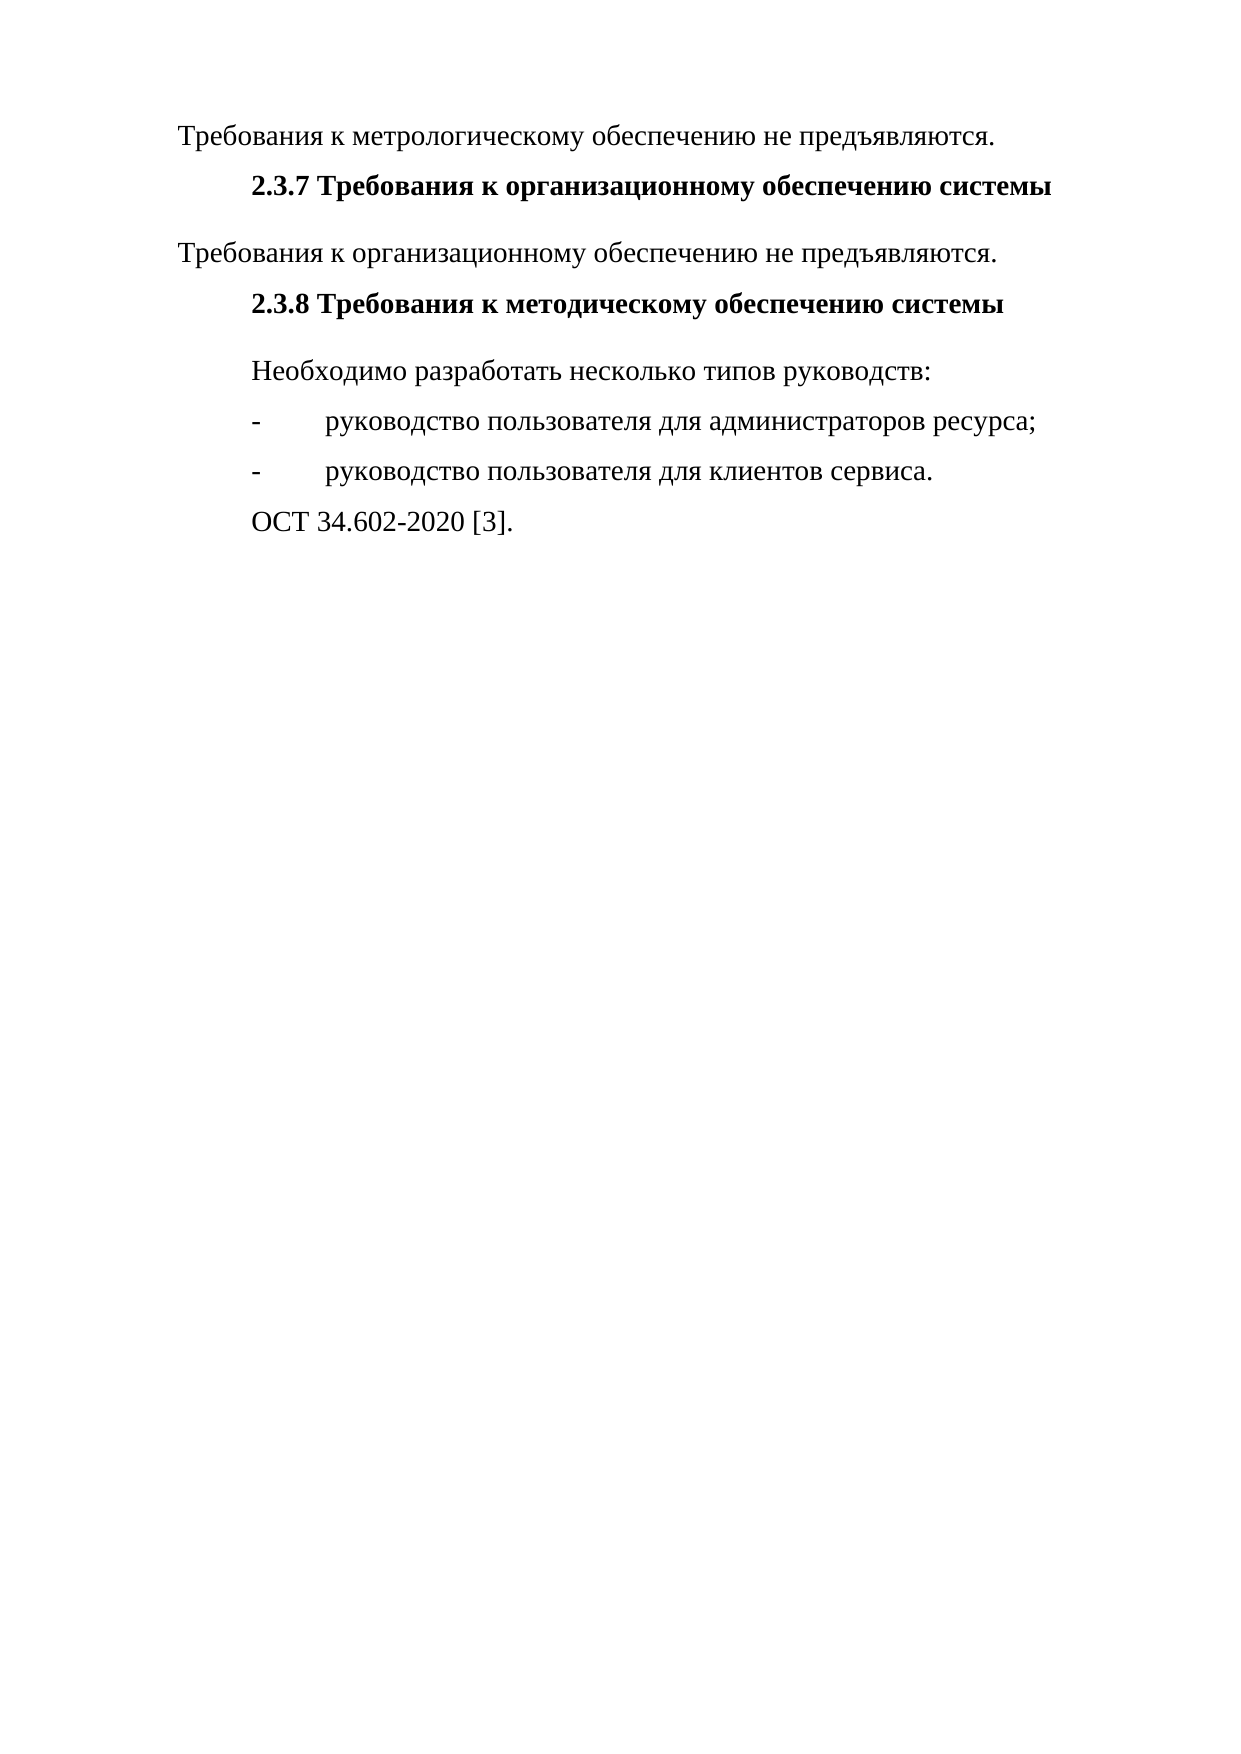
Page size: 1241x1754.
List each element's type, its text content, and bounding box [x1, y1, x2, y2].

text Необходимо разработать несколько типов руководств: [177, 353, 1152, 386]
text Требования к метрологическому обеспечению не предъявляются. [177, 118, 1152, 152]
subtitle Требования к организационному обеспечению системы [177, 168, 1152, 202]
text Требования к организационному обеспечению не предъявляются. [177, 235, 1152, 269]
text ОСТ 34.602-2020 [3]. [177, 504, 1152, 537]
list руководство пользователя для администраторов ресурса; [177, 403, 1152, 437]
list руководство пользователя для клиентов сервиса. [177, 453, 1152, 487]
subtitle Требования к методическому обеспечению системы [177, 286, 1152, 319]
